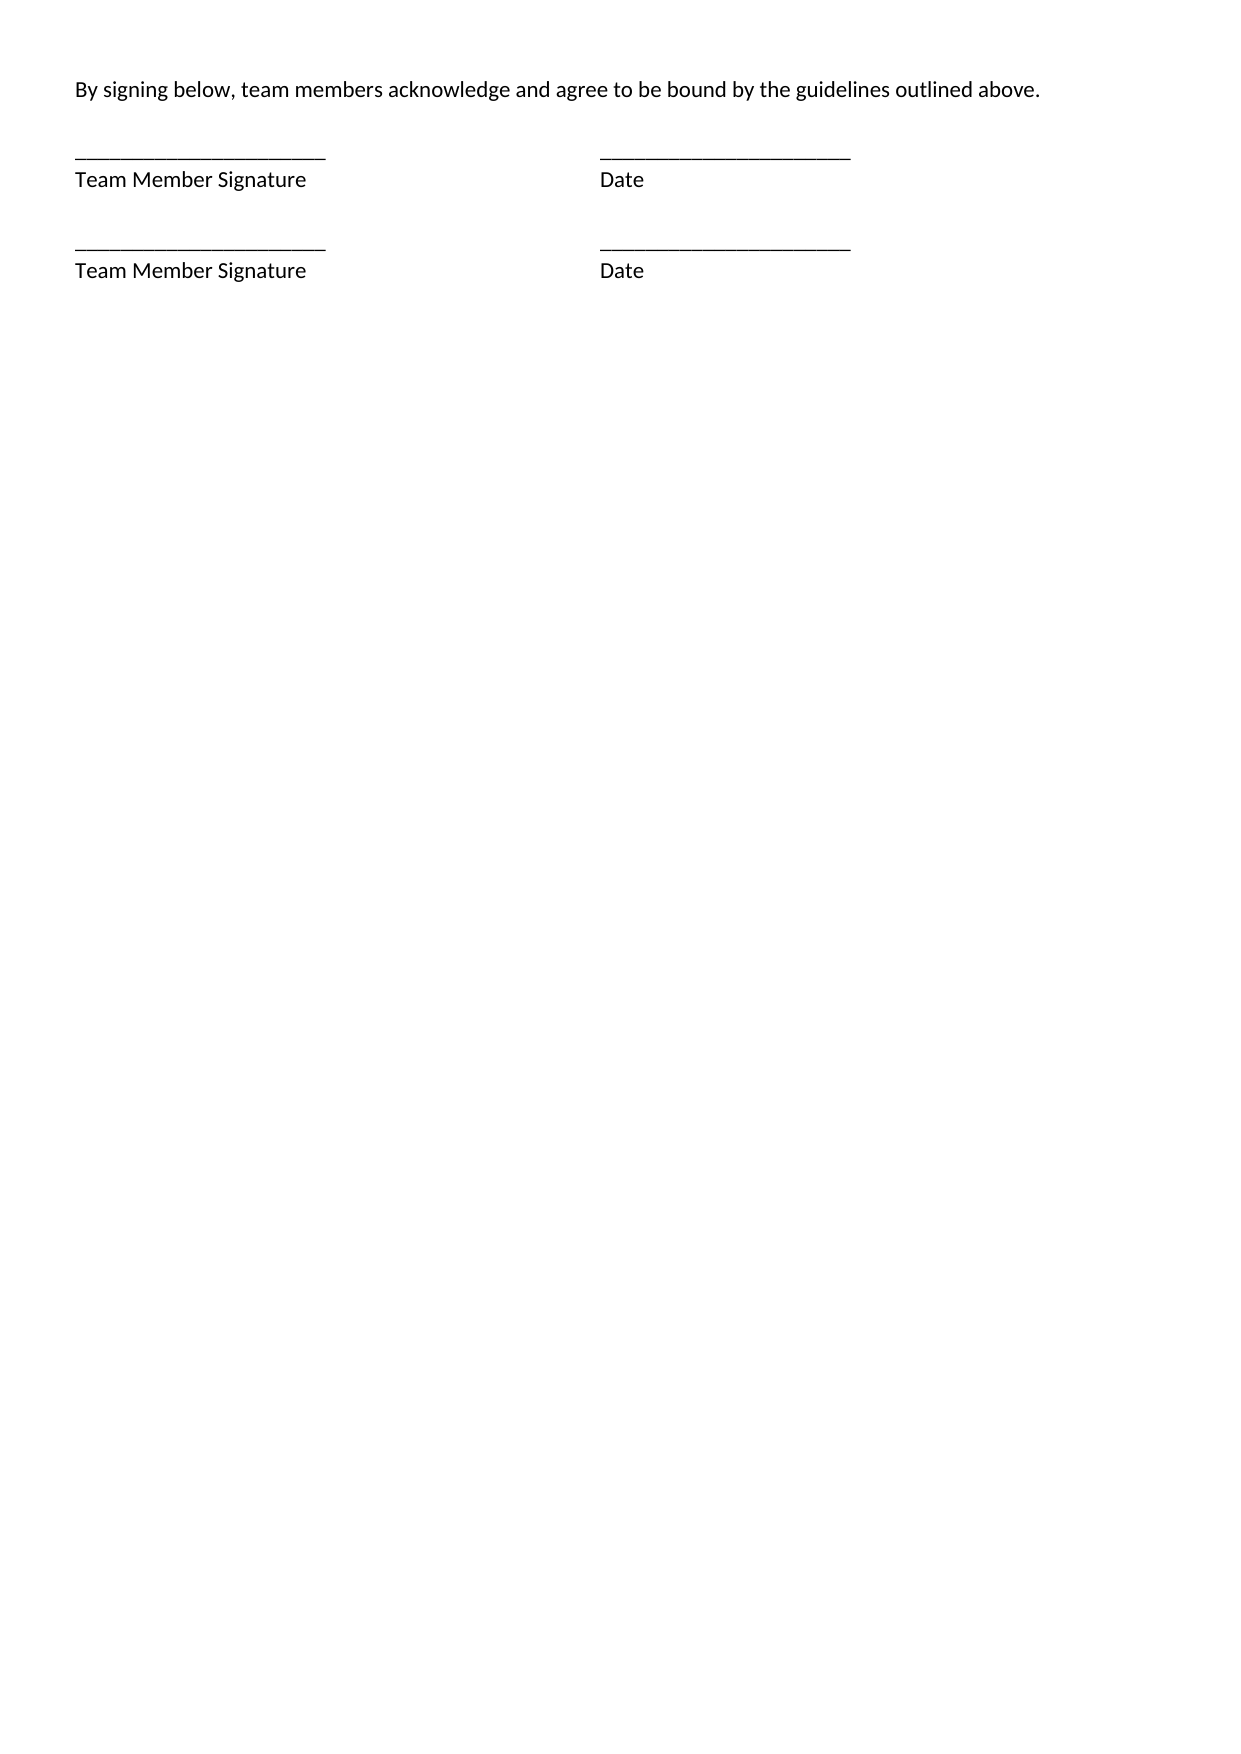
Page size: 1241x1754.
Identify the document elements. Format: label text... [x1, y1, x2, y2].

text ______________________ ______________________ [75, 226, 1165, 254]
text Team Member Signature Date [75, 256, 1165, 284]
text Team Member Signature Date [75, 166, 1165, 194]
text By signing below, team members acknowledge and agree to be bound by the guidelines outlined above. [75, 75, 1165, 103]
text ______________________ ______________________ [75, 135, 1165, 163]
